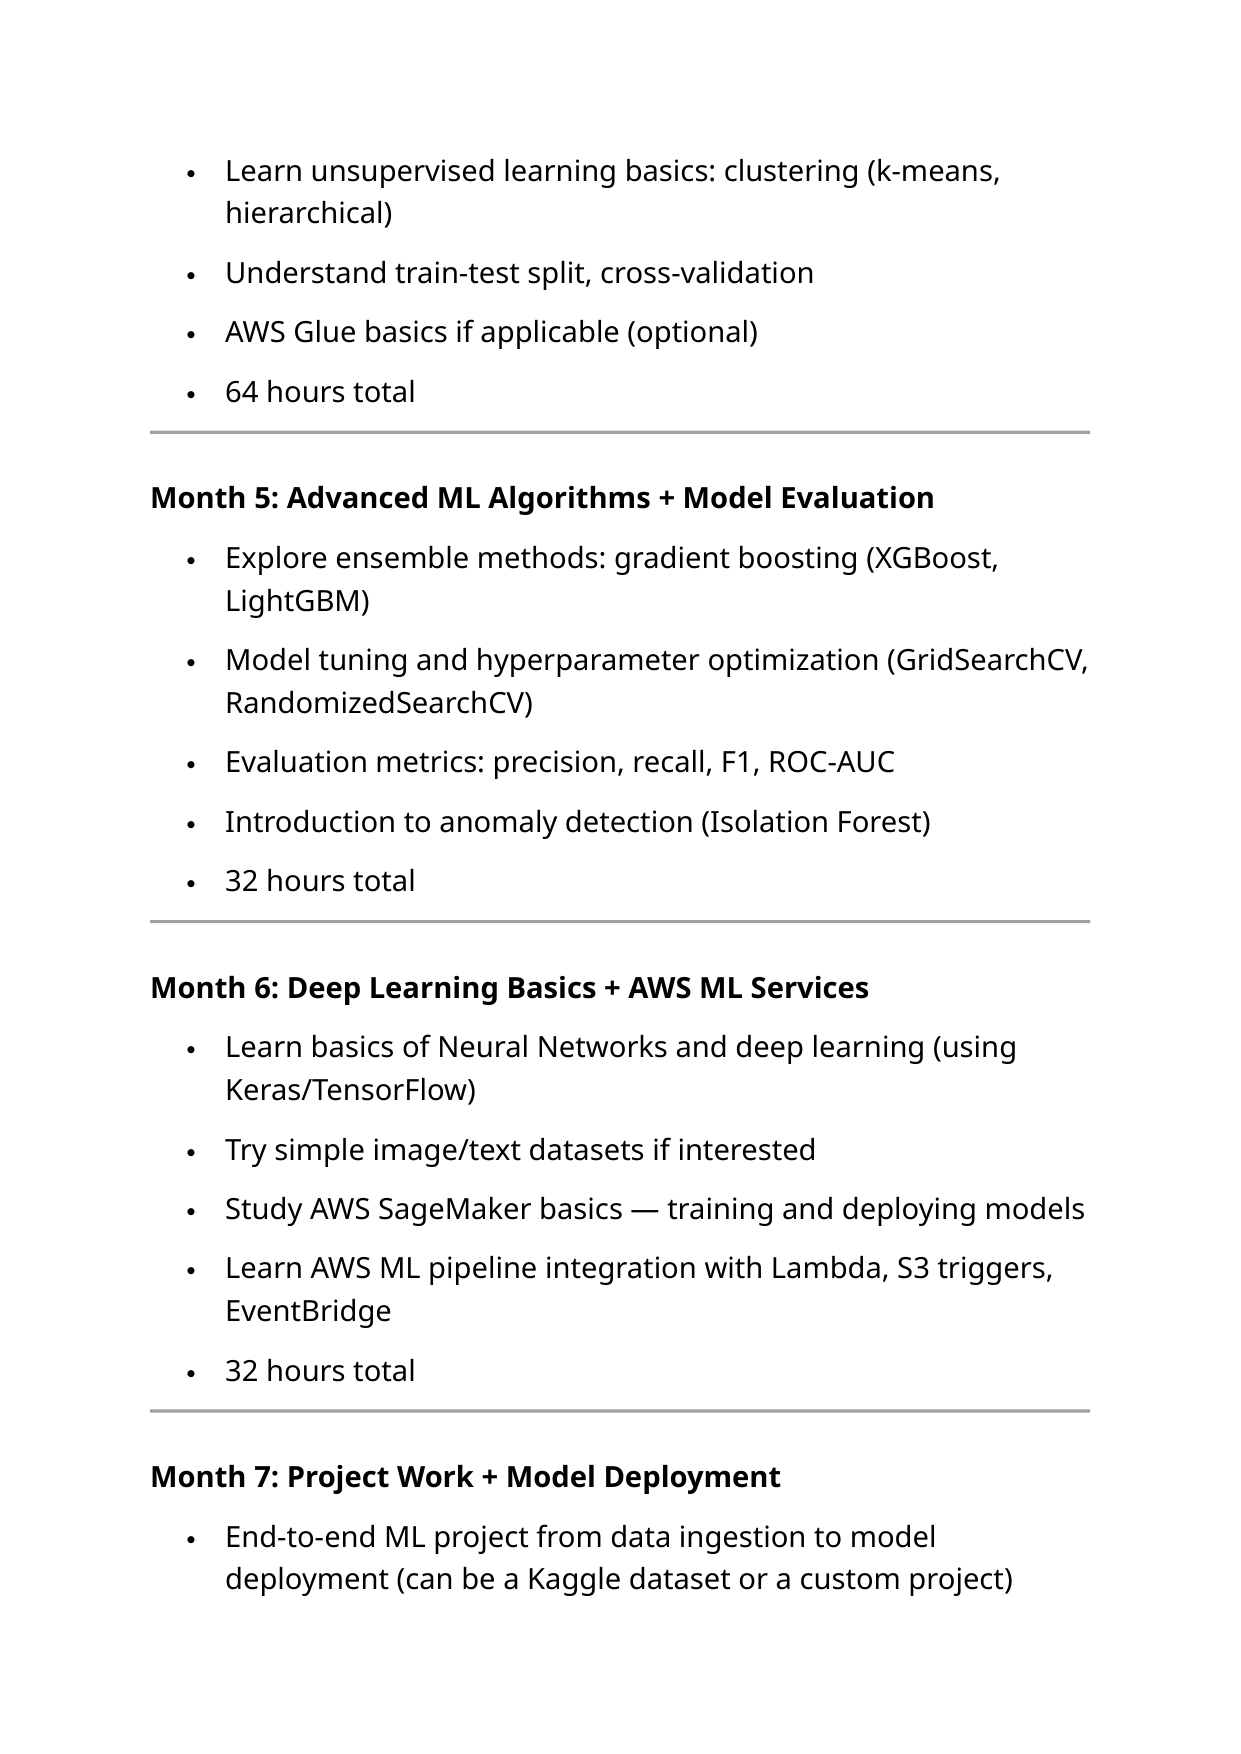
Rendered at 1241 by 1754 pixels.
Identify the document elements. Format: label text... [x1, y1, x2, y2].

list 32 hours total [187, 1350, 1090, 1390]
list Explore ensemble methods: gradient boosting (XGBoost, LightGBM) [187, 537, 1090, 619]
list Evaluation metrics: precision, recall, F1, ROC-AUC [187, 742, 1090, 781]
list Learn AWS ML pipeline integration with Lambda, S3 triggers, EventBridge [187, 1248, 1090, 1330]
text Month 5: Advanced ML Algorithms + Model Evaluation [150, 478, 1090, 517]
list Try simple image/text datasets if interested [187, 1129, 1090, 1168]
list Introduction to anomaly detection (Isolation Forest) [187, 801, 1090, 841]
list Learn unsupervised learning basics: clustering (k-means, hierarchical) [187, 150, 1090, 232]
list AWS Glue basics if applicable (optional) [187, 312, 1090, 351]
list Model tuning and hyperparameter optimization (GridSearchCV, RandomizedSearchCV) [187, 639, 1090, 722]
list 32 hours total [187, 861, 1090, 900]
list Learn basics of Neural Networks and deep learning (using Keras/TensorFlow) [187, 1026, 1090, 1109]
list End-to-end ML project from data ingestion to model deployment (can be a Kaggle dataset or a custom project) [187, 1516, 1090, 1598]
list Study AWS SageMaker basics — training and deploying models [187, 1188, 1090, 1228]
list 64 hours total [187, 371, 1090, 411]
text Month 7: Project Work + Model Deployment [150, 1456, 1090, 1496]
text Month 6: Deep Learning Basics + AWS ML Services [150, 967, 1090, 1007]
list Understand train-test split, cross-validation [187, 252, 1090, 292]
